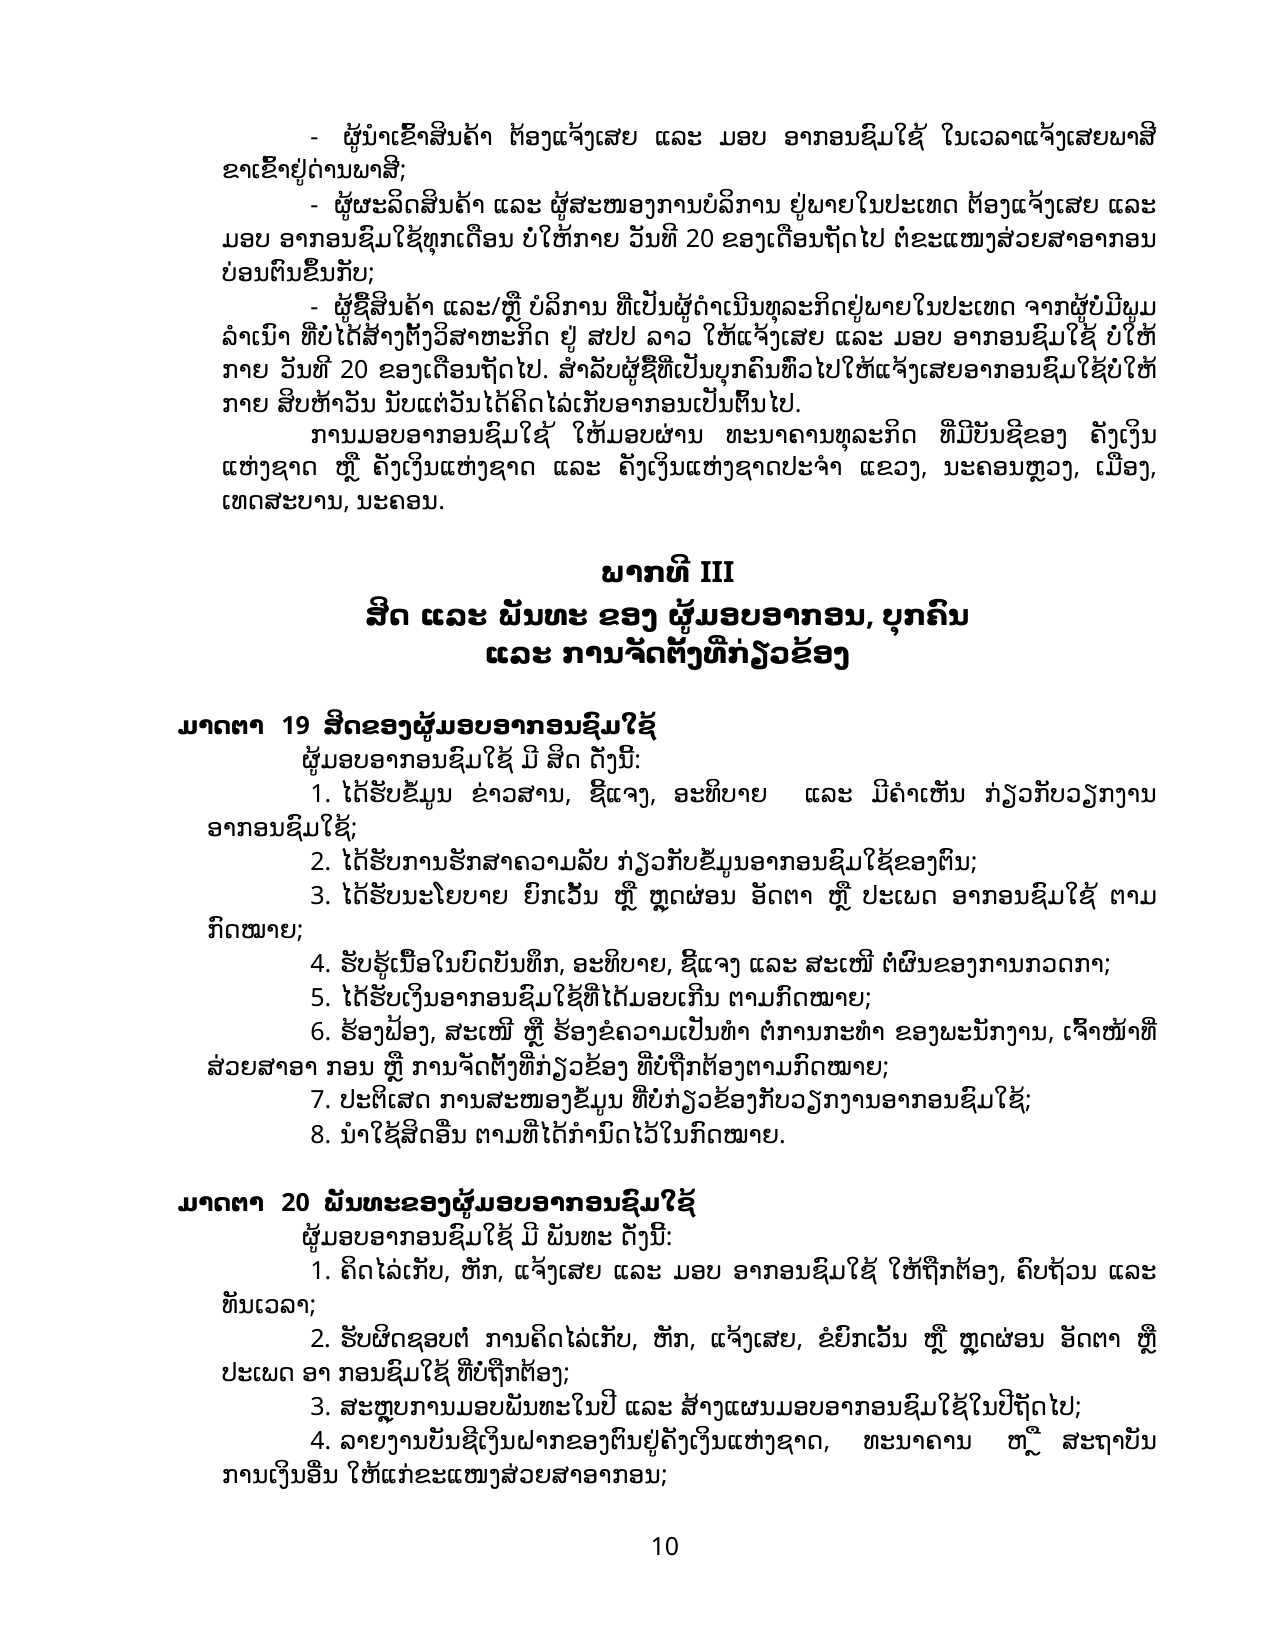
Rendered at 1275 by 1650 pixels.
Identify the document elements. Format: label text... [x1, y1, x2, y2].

list ປະຕິເສດ ການສະໜອງຂໍ້ມູນ ທີ່ບໍ່ກ່ຽວຂ້ອງກັບວຽກງານອາກອນຊົມໃຊ້; [207, 1082, 1157, 1116]
text - ຜູ້ຜະລິດສິນຄ້າ ແລະ ຜູ້ສະໜອງການບໍລິການ ຢູ່ພາຍໃນປະເທດ ຕ້ອງແຈ້ງເສຍ ແລະ ມອບ ອາກອນຊົມໃຊ້ທຸກເດືອນ ບໍ່ໃຫ້ກາຍ ວັນທີ 20 ຂອງເດືອນຖັດໄປ ຕໍ່ຂະແໜງສ່ວຍສາອາກອນບ່ອນຕົນຂຶ້ນກັບ; [222, 186, 1157, 288]
list ນໍາໃຊ້ສິດອື່ນ ຕາມທີ່ໄດ້ກໍານົດໄວ້ໃນກົດໝາຍ. [207, 1116, 1157, 1150]
list ໄດ້ຮັບເງິນອາກອນຊົມໃຊ້ທີ່ໄດ້ມອບເກີນ ຕາມກົດໝາຍ; [207, 980, 1157, 1014]
list ຮັບຮູ້ເນື້ອໃນບົດບັນທຶກ, ອະທິບາຍ, ຊີ້ແຈງ ແລະ ສະເໜີ ຕໍ່ຜົນຂອງການກວດກາ; [207, 946, 1157, 980]
text - ຜູ້ນໍາເຂົ້າສິນຄ້າ ຕ້ອງແຈ້ງເສຍ ແລະ ມອບ ອາກອນຊົມໃຊ້ ໃນເວລາແຈ້ງເສຍພາສີຂາເຂົ້າຢູ່ດ່ານພາສີ; [222, 118, 1157, 186]
subtitle ແລະ ການຈັດຕັ້ງທີ່ກ່ຽວຂ້ອງ [177, 637, 1157, 671]
text - ຜູ້ຊື້ສິນຄ້າ ແລະ/ຫຼື ບໍລິການ ທີ່ເປັນຜູ້ດໍາເນີນທຸລະກິດຢູ່ພາຍໃນປະເທດ ຈາກຜູ້ບໍ່ມີພູມລໍາເນົາ ທີ່ບໍ່ໄດ້ສ້າງຕັ້ງວິສາຫະກິດ ຢູ່ ສປປ ລາວ ໃຫ້ແຈ້ງເສຍ ແລະ ມອບ ອາກອນຊົມໃຊ້ ບໍ່ໃຫ້ກາຍ ວັນທີ 20 ຂອງເດືອນຖັດໄປ. ສໍາລັບຜູ້ຊື້ທີ່ເປັນບຸກຄົນທົ່ວໄປໃຫ້ແຈ້ງເສຍອາກອນຊົມໃຊ້ບໍ່ໃຫ້ກາຍ ສິບຫ້າວັນ ນັບແຕ່ວັນໄດ້ຄິດໄລ່ເກັບອາກອນເປັນຕົ້ນໄປ. [222, 288, 1157, 420]
list ຮ້ອງຟ້ອງ, ສະເໜີ ຫຼື ຮ້ອງຂໍຄວາມເປັນທໍາ ຕໍ່ການກະທໍາ ຂອງພະນັກງານ, ເຈົ້າໜ້າທີ່ສ່ວຍສາອາ ກອນ ຫຼື ການຈັດຕັ້ງທີ່ກ່ຽວຂ້ອງ ທີ່ບໍ່ຖືກຕ້ອງຕາມກົດໝາຍ; [207, 1014, 1157, 1082]
text ການມອບອາກອນຊົມໃຊ້ ໃຫ້ມອບຜ່ານ ທະນາຄານທຸລະກິດ ທີ່ມີບັນຊີຂອງ ຄັງເງິນແຫ່ງຊາດ ຫຼື ຄັງເງິນແຫ່ງຊາດ ແລະ ຄັງເງິນແຫ່ງຊາດປະຈໍາ ແຂວງ, ນະຄອນຫຼວງ,​ ເມືອງ, ເທດສະບານ, ນະຄອນ. [222, 420, 1157, 517]
text ຜູ້ມອບອາກອນຊົມໃຊ້ ມີ ພັນທະ ດັ່ງນີ້: [222, 1218, 1157, 1252]
list ຮັບຜິດຊອບຕໍ່ ການຄິດໄລ່ເກັບ, ຫັກ, ແຈ້ງເສຍ, ຂໍຍົກເວັ້ນ ຫຼື ຫຼຸດຜ່ອນ ອັດຕາ ຫຼື ປະເພດ ອາ ກອນຊົມໃຊ້ ທີ່ບໍ່ຖືກຕ້ອງ; [222, 1321, 1157, 1389]
text ຜູ້ມອບອາກອນຊົມໃຊ້ ມີ ສິດ ດັ່ງນີ້: [222, 742, 1157, 776]
list ໄດ້ຮັບການຮັກສາຄວາມລັບ ກ່ຽວກັບຂໍ້ມູນອາກອນຊົມໃຊ້ຂອງຕົນ; [207, 844, 1157, 878]
subtitle ມາດຕາ 19 ສິດຂອງຜູ້ມອບອາກອນຊົມໃຊ້ [177, 707, 1157, 742]
subtitle ສິດ ແລະ ພັນທະ ຂອງ ຜູ້ມອບອາກອນ, ບຸກຄົນ [177, 594, 1157, 634]
list ໄດ້ຮັບນະໂຍບາຍ ຍົກເວັ້ນ ຫຼື ຫຼຸດຜ່ອນ ອັດຕາ ຫຼື ປະເພດ ອາກອນຊົມໃຊ້ ຕາມກົດໝາຍ; [207, 878, 1157, 946]
list ລາຍງານບັນຊີເງິນຝາກຂອງຕົນຢູ່ຄັງເງິນແຫ່ງຊາດ, ທະນາຄານ ຫຼື ສະຖາບັນການເງິນອື່ນ ໃຫ້ແກ່ຂະແໜງສ່ວຍສາອາກອນ; [222, 1423, 1157, 1491]
subtitle ມາດຕາ 20 ພັນທະຂອງຜູ້ມອບອາກອນຊົມໃຊ້ [177, 1184, 1157, 1218]
list ໄດ້ຮັບຂໍ້ມູນ ຂ່າວສານ, ຊີ້ແຈງ, ອະທິບາຍ ແລະ ມີຄໍາເຫັນ ກ່ຽວກັບວຽກງານອາກອນຊົມໃຊ້; [207, 776, 1157, 844]
list ສະຫຼຸບການມອບພັນທະໃນປີ ແລະ ສ້າງແຜນມອບອາກອນຊົມໃຊ້ໃນປີຖັດໄປ; [222, 1389, 1157, 1423]
subtitle ພາກທີ III [177, 551, 1157, 591]
list ຄິດໄລ່ເກັບ, ຫັກ, ແຈ້ງເສຍ ແລະ ມອບ ອາກອນຊົມໃຊ້ ໃຫ້ຖືກຕ້ອງ, ຄົບຖ້ວນ ແລະ ທັນເວລາ; [222, 1252, 1157, 1321]
